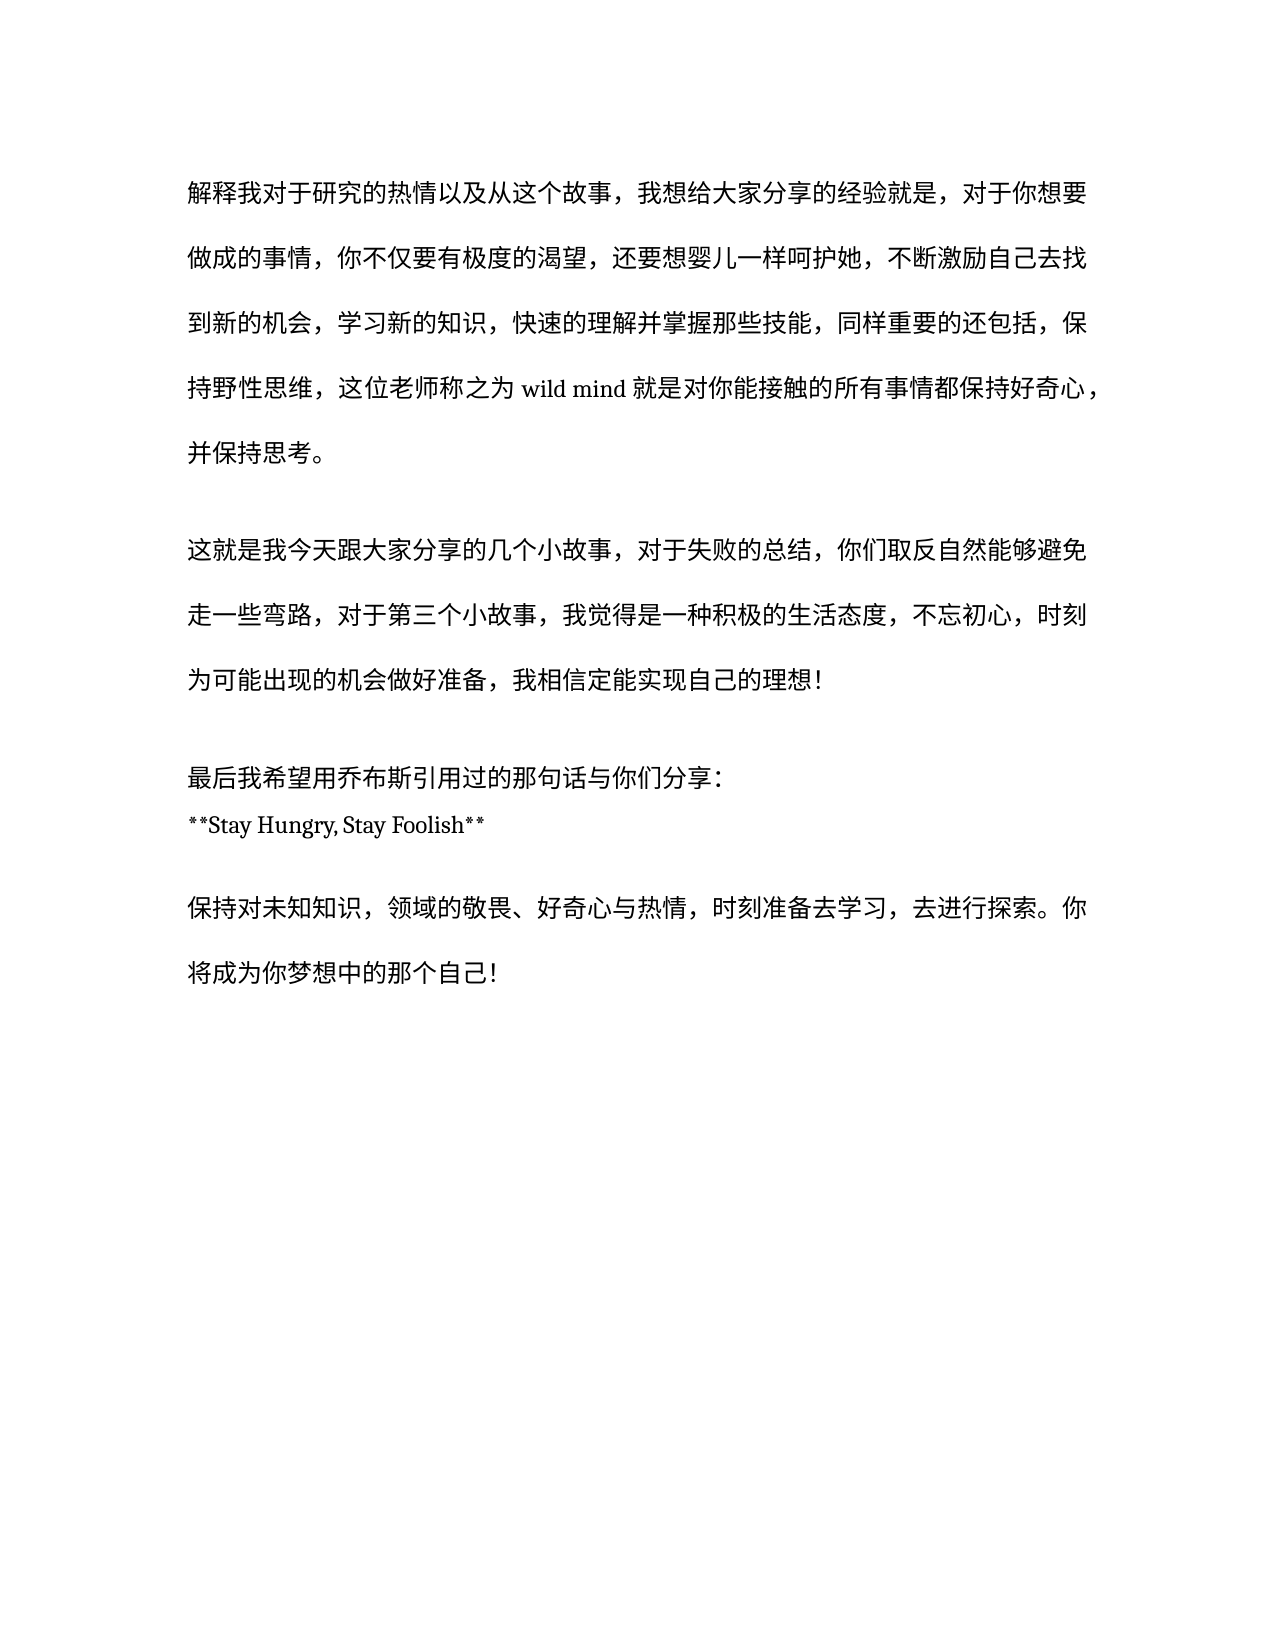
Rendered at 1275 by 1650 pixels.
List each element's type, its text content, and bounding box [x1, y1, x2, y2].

text **Stay Hungry, Stay Foolish** [187, 809, 1087, 841]
text 保持对未知知识，领域的敬畏、好奇心与热情，时刻准备去学习，去进行探索。你将成为你梦想中的那个自己！ [187, 874, 1087, 1004]
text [187, 159, 1087, 484]
text 这就是我今天跟大家分享的几个小故事，对于失败的总结，你们取反自然能够避免走一些弯路，对于第三个小故事，我觉得是一种积极的生活态度，不忘初心，时刻为可能出现的机会做好准备，我相信定能实现自己的理想！ [187, 516, 1087, 711]
text 最后我希望用乔布斯引用过的那句话与你们分享： [187, 744, 1087, 809]
